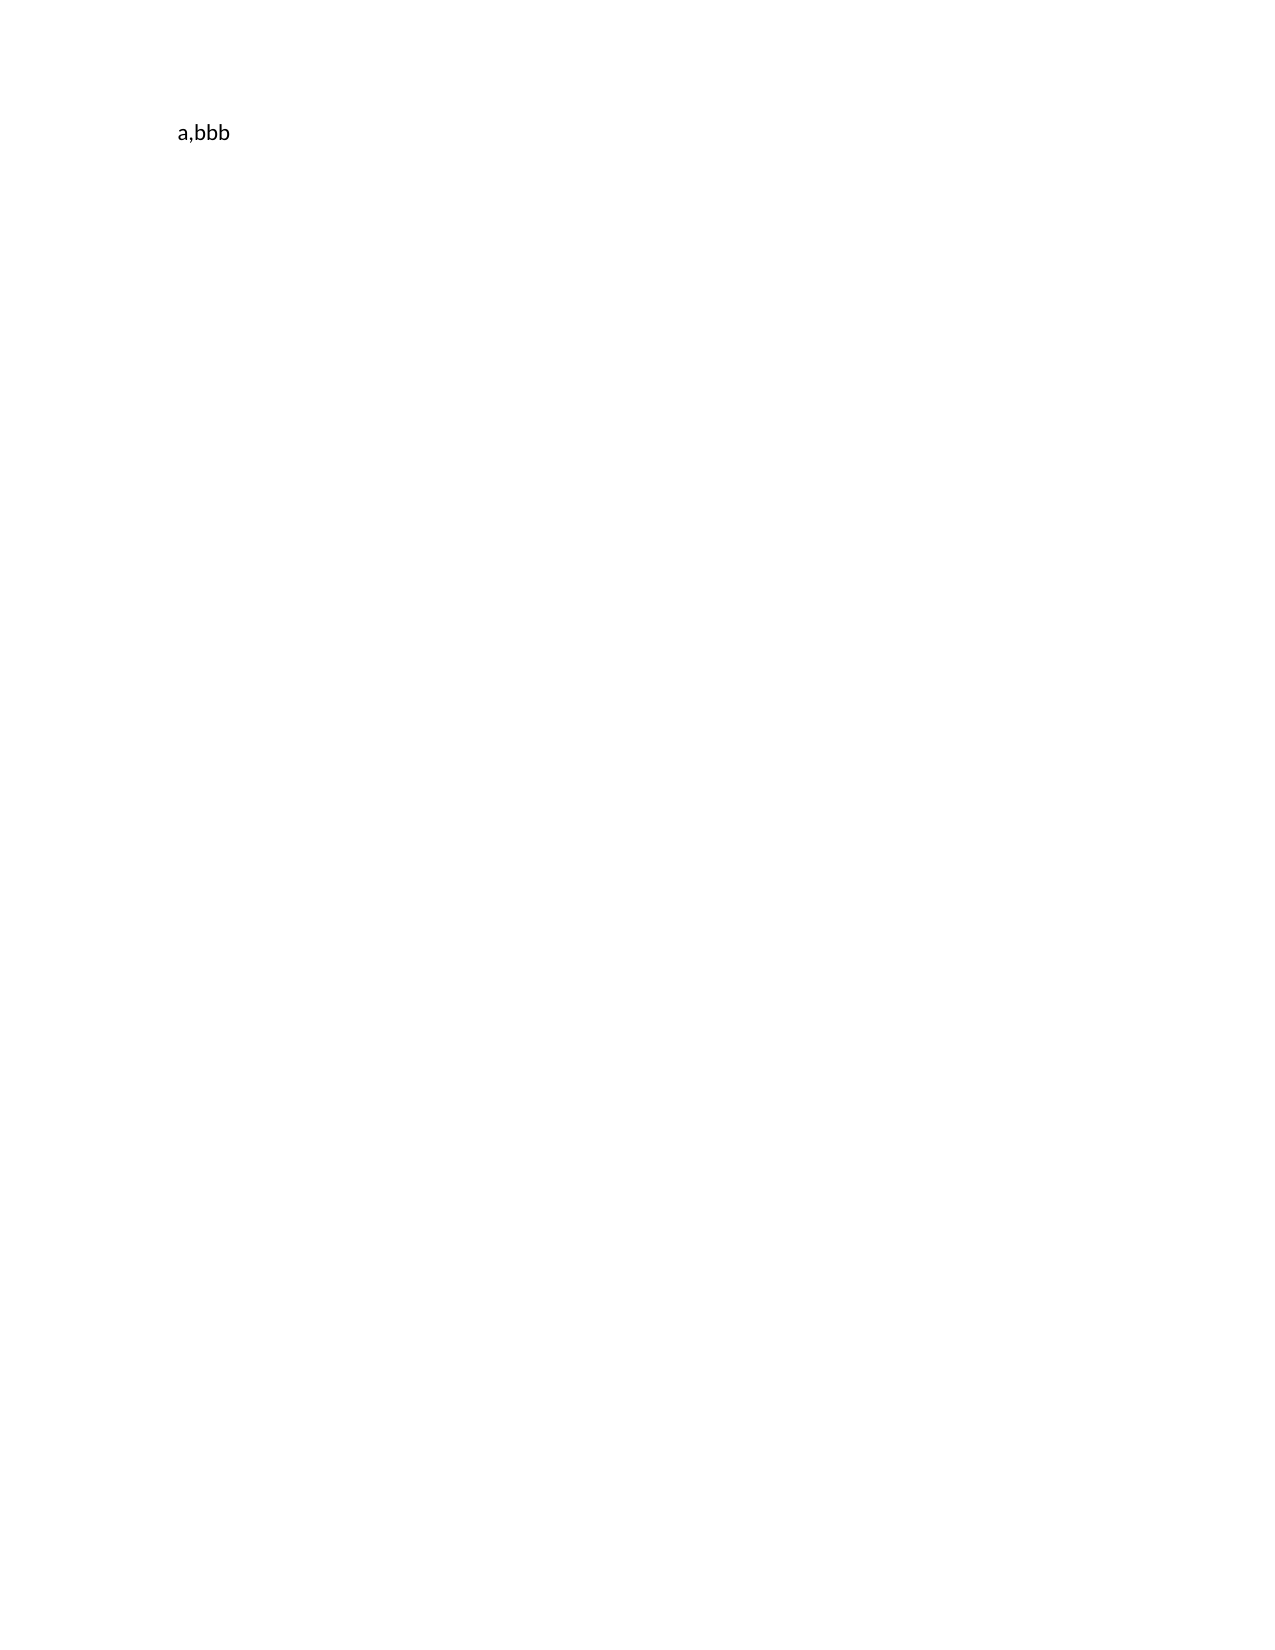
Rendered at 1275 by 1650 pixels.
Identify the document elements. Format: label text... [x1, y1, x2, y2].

text a,bbb [177, 118, 1186, 146]
